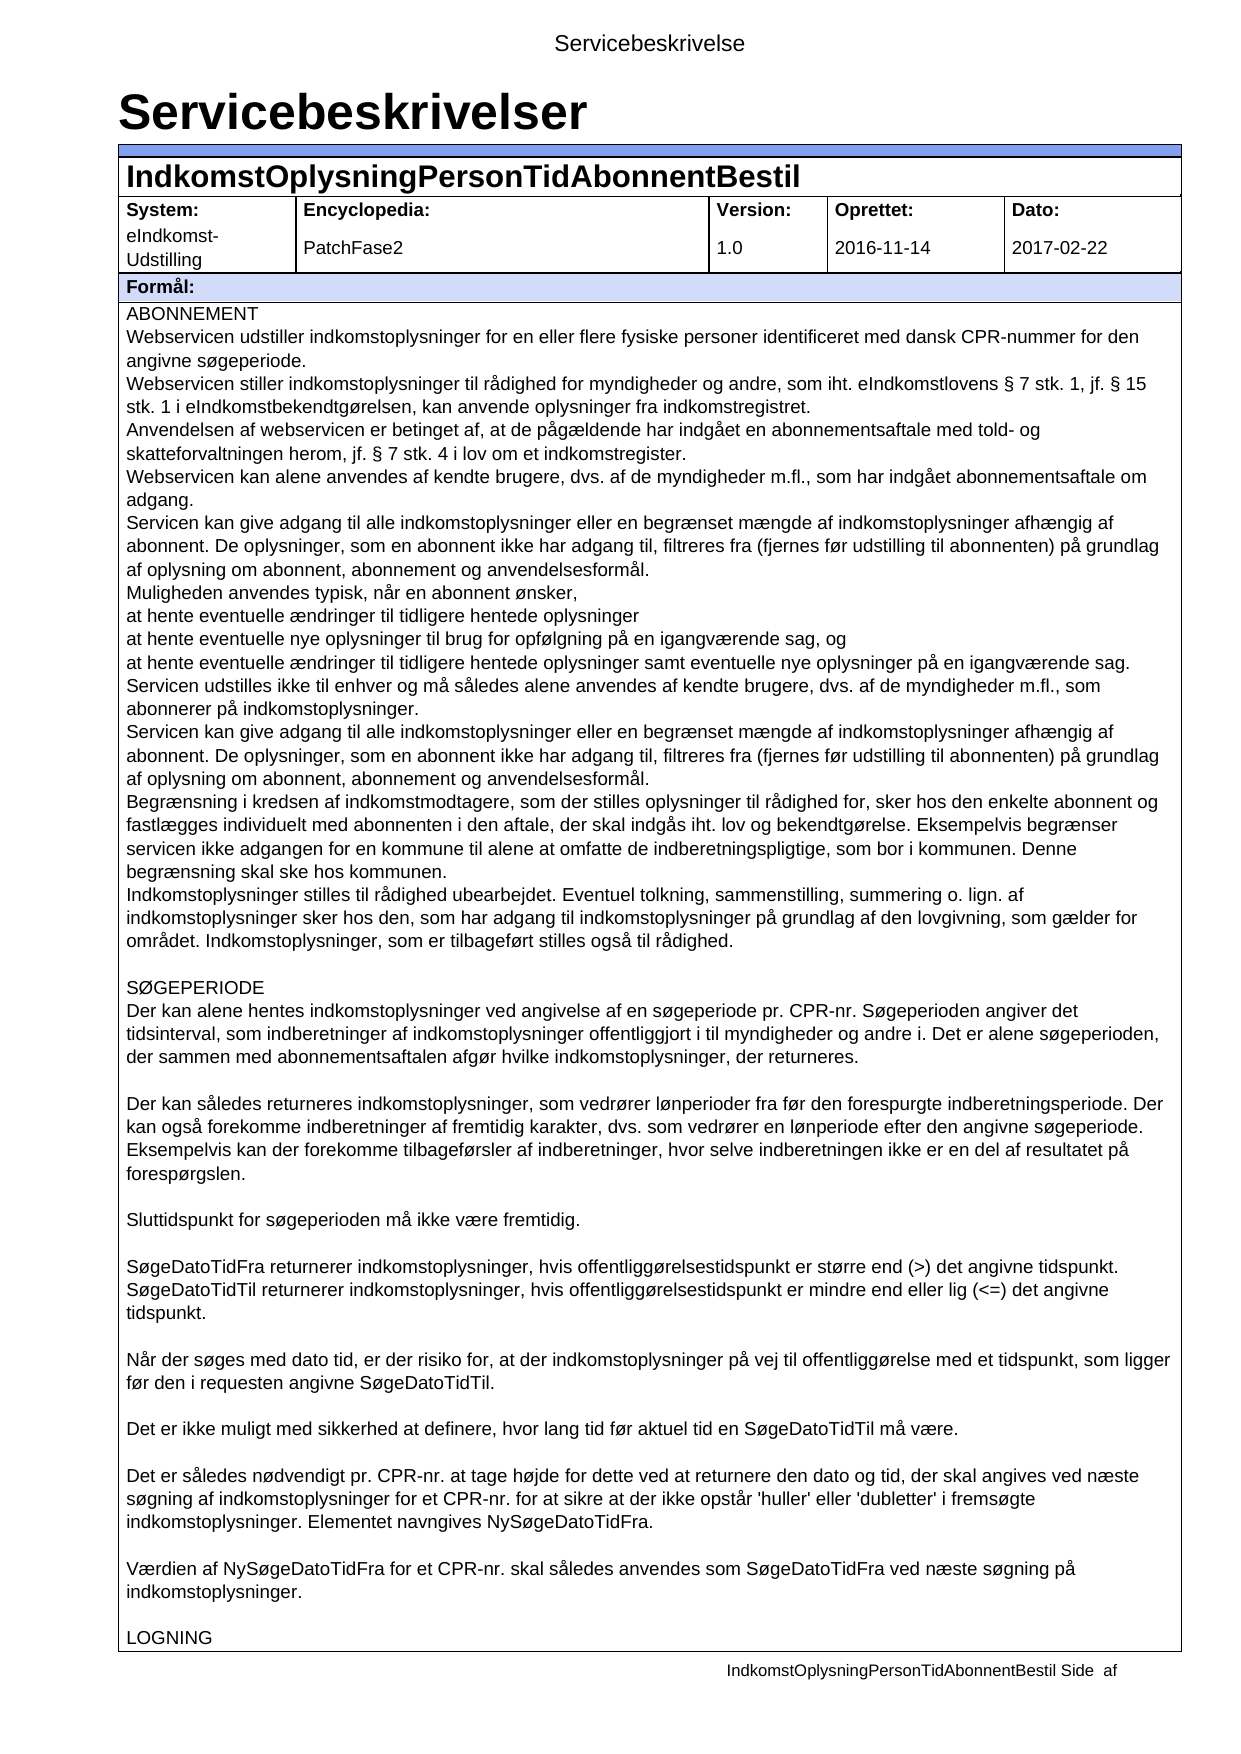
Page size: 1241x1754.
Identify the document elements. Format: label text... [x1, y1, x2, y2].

table_cell Oprettet: [828, 197, 1004, 225]
table_cell 2017-02-22 [1005, 225, 1181, 272]
table_cell eIndkomst-Udstilling [119, 225, 295, 272]
table_cell Version: [710, 197, 827, 225]
table_cell Encyclopedia: [297, 197, 708, 225]
table_header [119, 145, 1181, 156]
text Servicebeskrivelser [118, 82, 1181, 140]
table_cell Dato: [1005, 197, 1181, 225]
table_cell 2016-11-14 [828, 225, 1004, 272]
table_cell 1.0 [710, 225, 827, 272]
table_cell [119, 303, 1181, 1651]
table_cell IndkomstOplysningPersonTidAbonnentBestil [119, 158, 1181, 196]
table_cell PatchFase2 [297, 225, 708, 272]
table_cell System: [119, 197, 295, 225]
table_cell Formål: [119, 274, 1181, 301]
